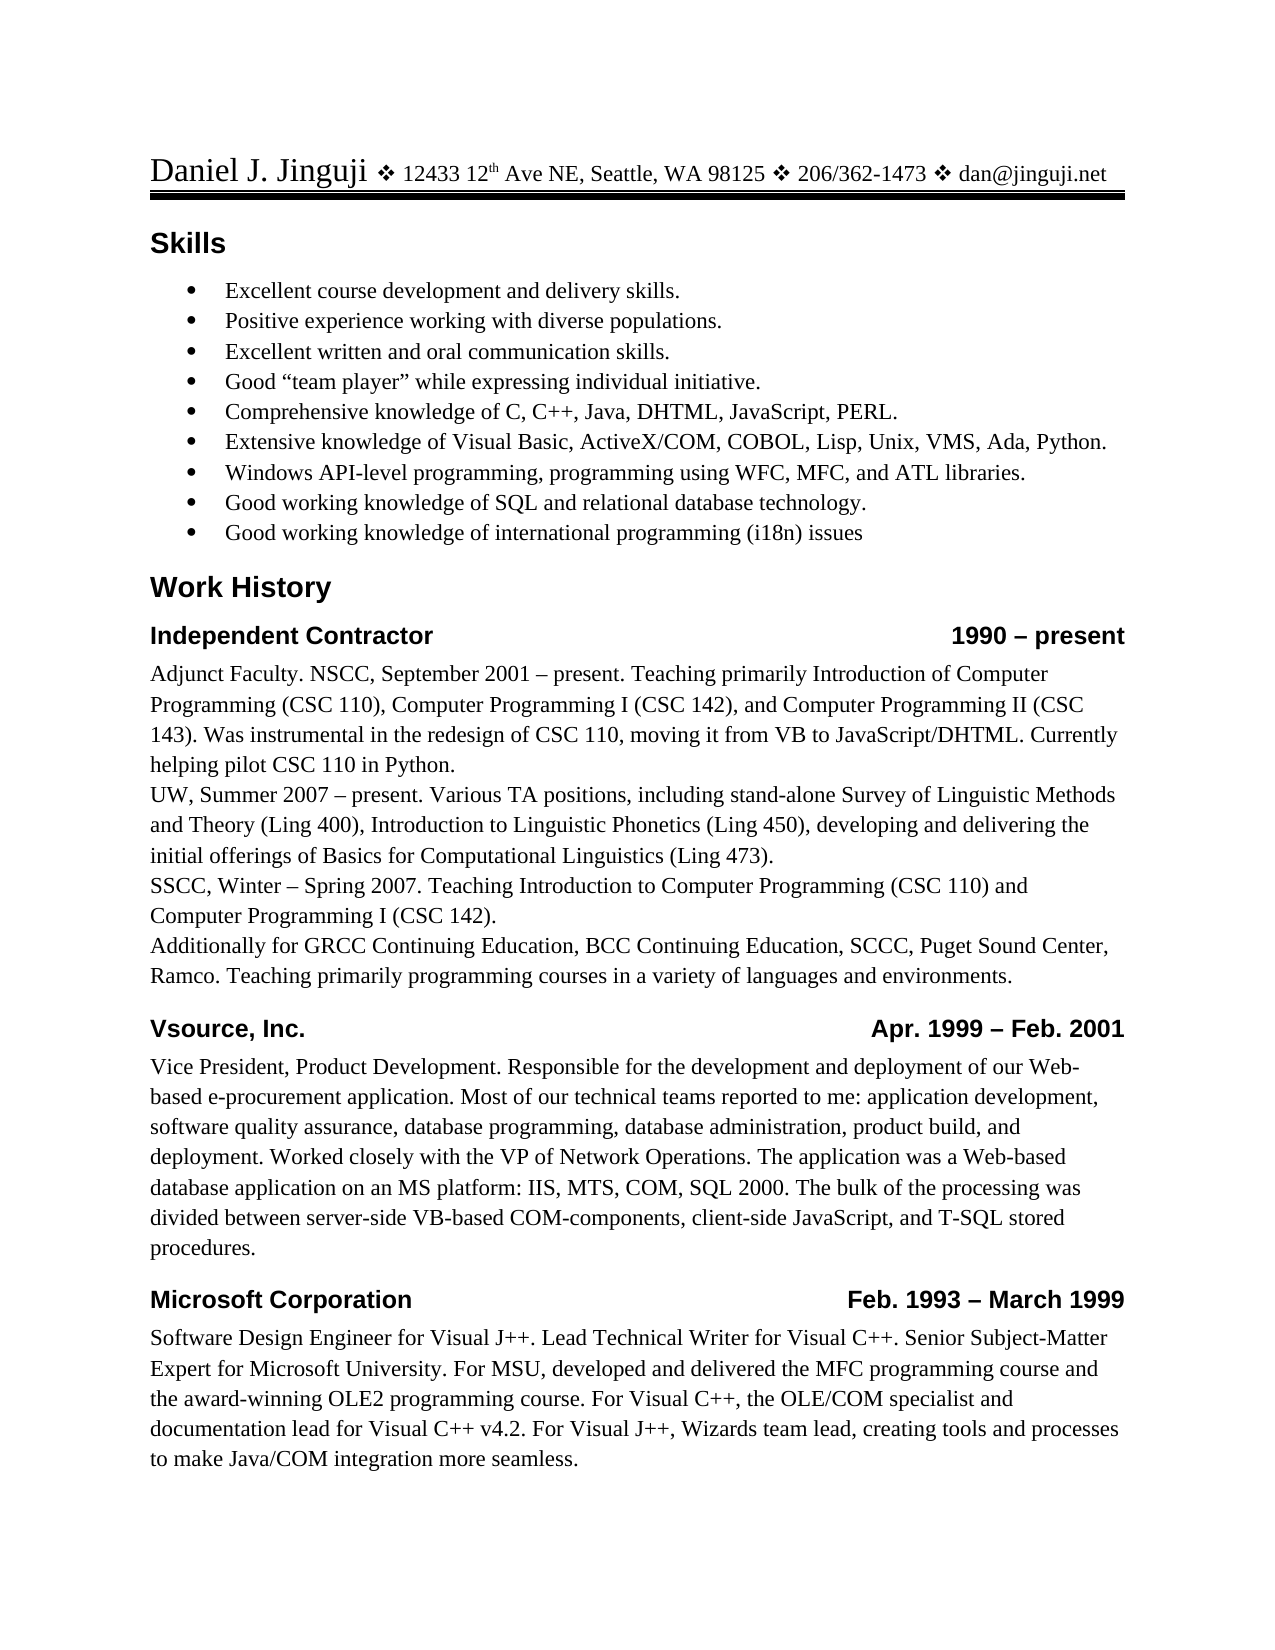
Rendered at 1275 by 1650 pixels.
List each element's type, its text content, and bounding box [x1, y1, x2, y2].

list Windows API-level programming, programming using WFC, MFC, and ATL libraries. [187, 459, 1125, 485]
text Software Design Engineer for Visual J++. Lead Technical Writer for Visual C++. Senior Subject-Matter Expert for Microsoft University. For MSU, developed and delivered the MFC programming course and the award-winning OLE2 programming course. For Visual C++, the OLE/COM specialist and documentation lead for Visual C++ v4.2. For Visual J++, Wizards team lead, creating tools and processes to make Java/COM integration more seamless. [150, 1324, 1125, 1472]
list Comprehensive knowledge of C, C++, Java, DHTML, JavaScript, PERL. [187, 398, 1125, 424]
text Vsource, Inc. Apr. 1999 – Feb. 2001 [150, 1013, 1125, 1042]
list Excellent written and oral communication skills. [187, 338, 1125, 364]
text Adjunct Faculty. NSCC, September 2001 – present. Teaching primarily Introduction of Computer Programming (CSC 110), Computer Programming I (CSC 142), and Computer Programming II (CSC 143). Was instrumental in the redesign of CSC 110, moving it from VB to JavaScript/DHTML. Currently helping pilot CSC 110 in Python. UW, Summer 2007 – present. Various TA positions, including stand-alone Survey of Linguistic Methods and Theory (Ling 400), Introduction to Linguistic Phonetics (Ling 450), developing and delivering the initial offerings of Basics for Computational Linguistics (Ling 473). SSCC, Winter – Spring 2007. Teaching Introduction to Computer Programming (CSC 110) and Computer Programming I (CSC 142). Additionally for GRCC Continuing Education, BCC Continuing Education, SCCC, Puget Sound Center, Ramco. Teaching primarily programming courses in a variety of languages and environments. [150, 660, 1125, 989]
list Extensive knowledge of Visual Basic, ActiveX/COM, COBOL, Lisp, Unix, VMS, Ada, Python. [187, 428, 1125, 455]
list Positive experience working with diverse populations. [187, 308, 1125, 334]
text Vice President, Product Development. Responsible for the development and deployment of our Web-based e-procurement application. Most of our technical teams reported to me: application development, software quality assurance, database programming, database administration, product build, and deployment. Worked closely with the VP of Network Operations. The application was a Web-based database application on an MS platform: IIS, MTS, COM, SQL 2000. The bulk of the processing was divided between server-side VB-based COM-components, client-side JavaScript, and T-SQL stored procedures. [150, 1053, 1125, 1260]
list Good working knowledge of international programming (i18n) issues [187, 519, 1125, 545]
text Skills [150, 226, 1125, 260]
text Microsoft Corporation Feb. 1993 – March 1999 [150, 1285, 1125, 1314]
list Good “team player” while expressing individual initiative. [187, 368, 1125, 394]
text Independent Contractor 1990 – present [150, 621, 1125, 650]
text Work History [150, 570, 1125, 604]
list Excellent course development and delivery skills. [187, 277, 1125, 304]
list Good working knowledge of SQL and relational database technology. [187, 489, 1125, 515]
text Daniel J. Jinguji 12433 12th Ave NE, Seattle, WA 98125 206/362-1473 dan@jinguji.net [150, 150, 1125, 190]
